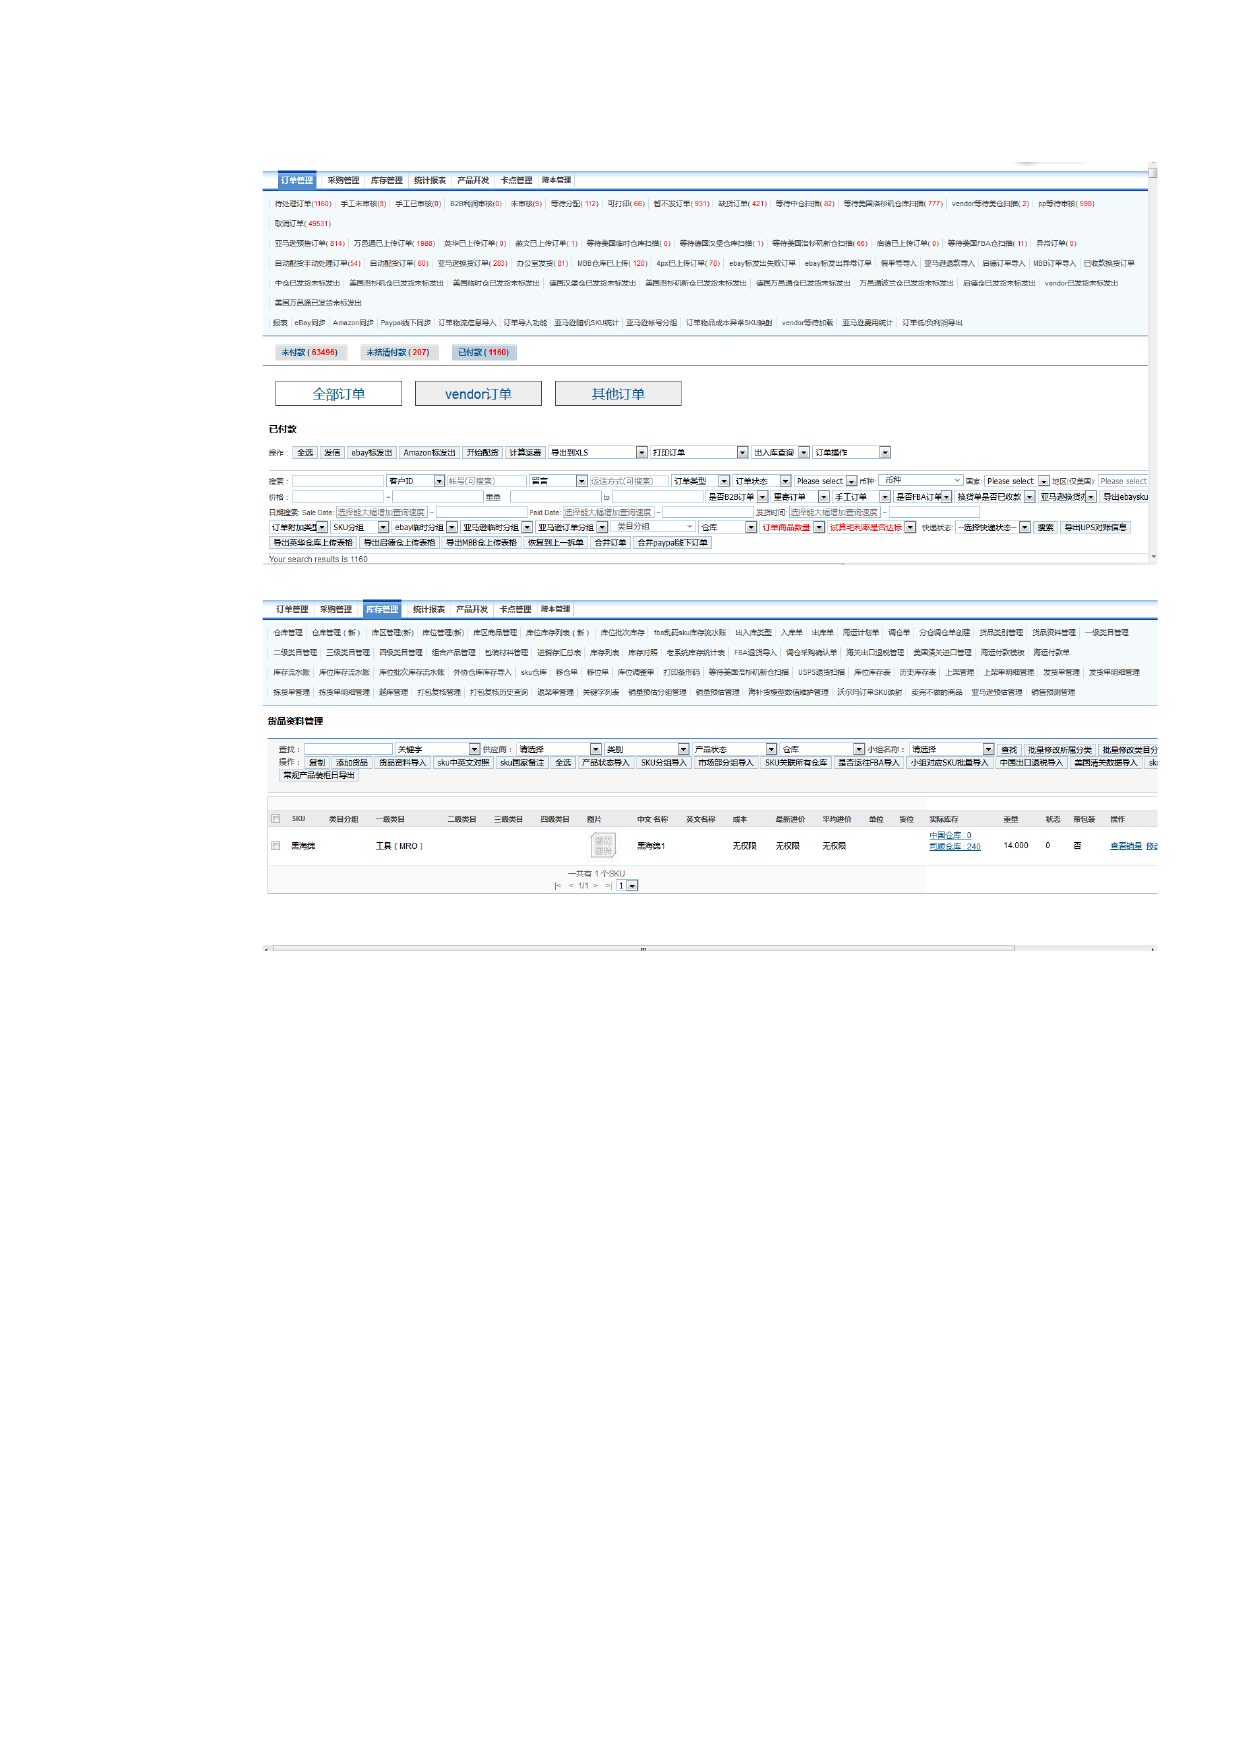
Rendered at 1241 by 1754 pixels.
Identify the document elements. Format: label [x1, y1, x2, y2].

picture [262, 584, 1158, 951]
picture [262, 162, 1158, 565]
